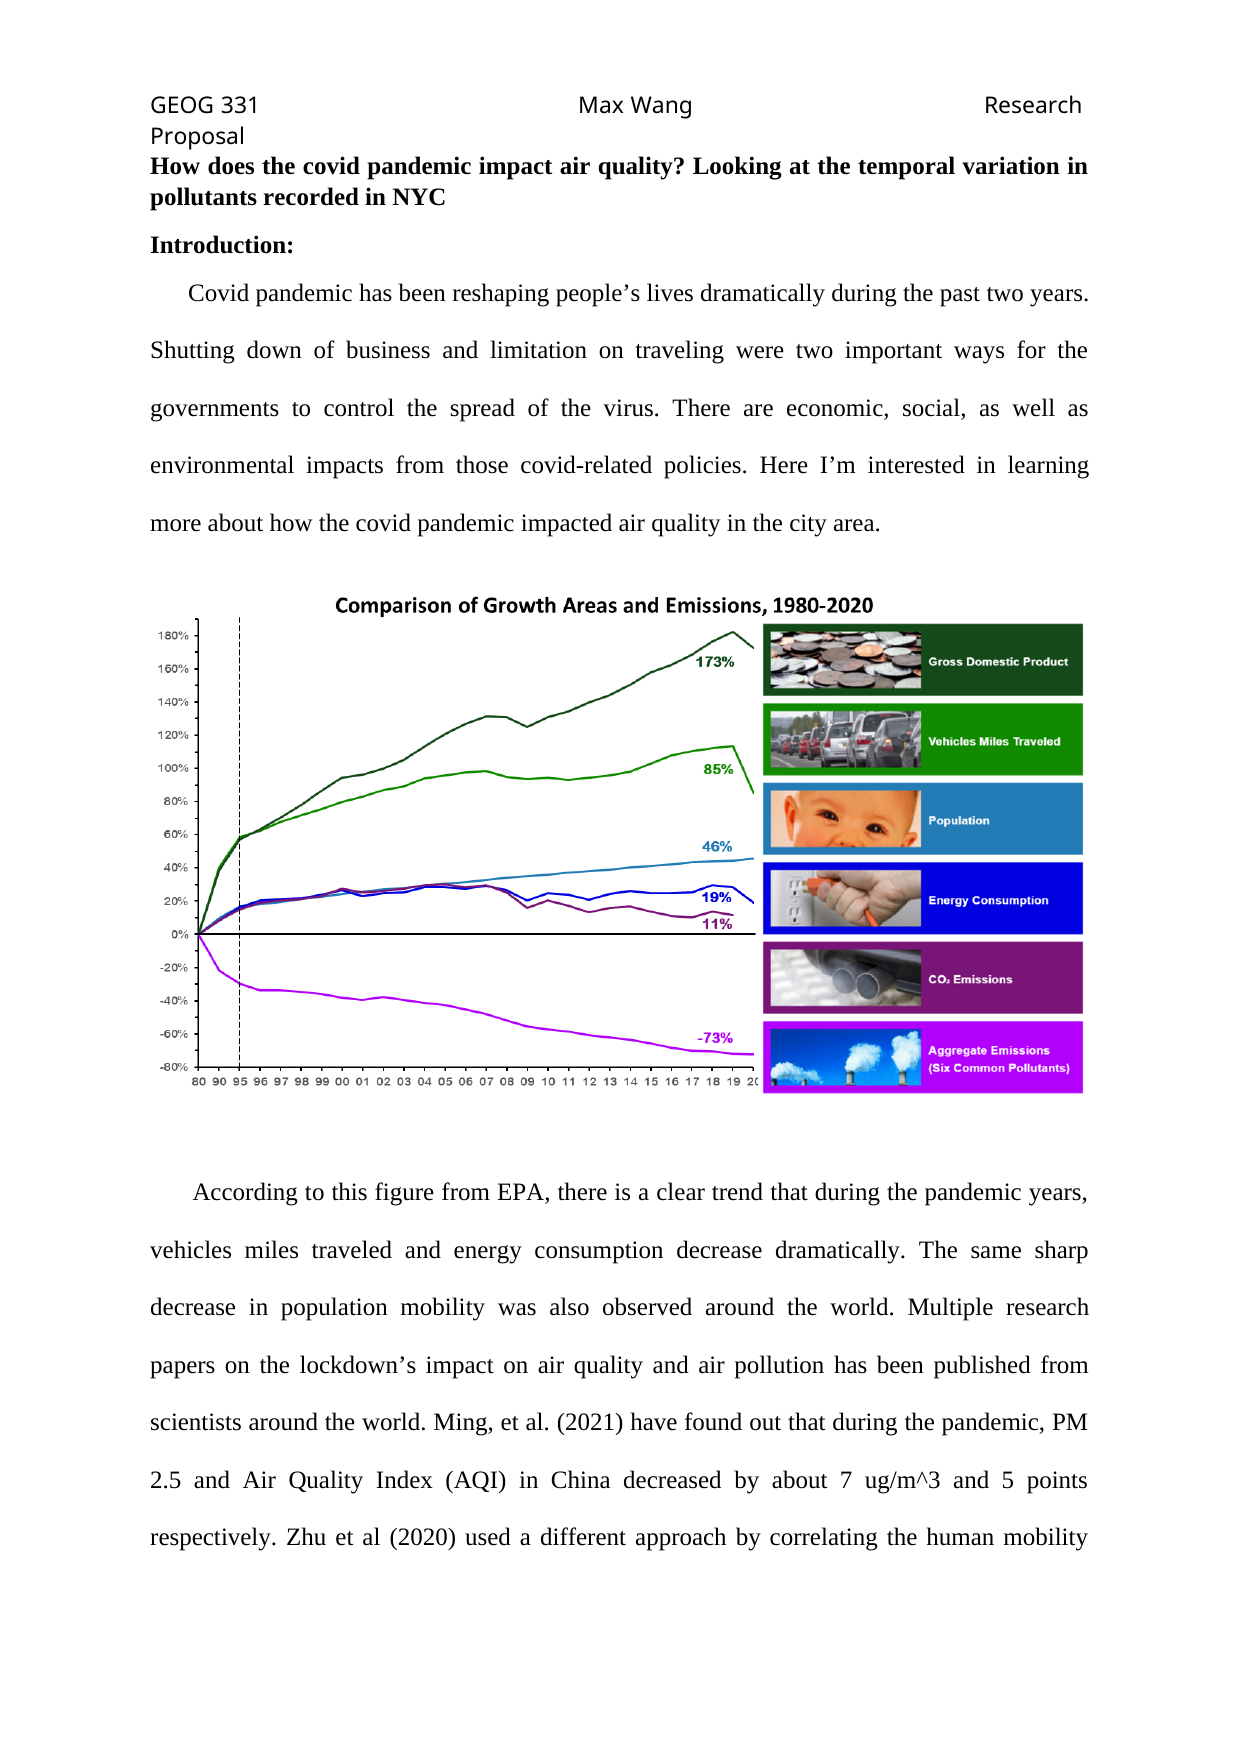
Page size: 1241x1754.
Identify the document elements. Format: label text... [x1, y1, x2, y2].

picture [150, 581, 1091, 1111]
text How does the covid pandemic impact air quality? Looking at the temporal variation in pollutants recorded in NYC [150, 151, 1090, 211]
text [150, 1177, 1090, 1551]
text Covid pandemic has been reshaping people’s lives dramatically during the past two years. Shutting down of business and limitation on traveling were two important ways for the governments to control the spread of the virus. There are economic, social, as well as environmental impacts from those covid-related policies. Here I’m interested in learning more about how the covid pandemic impacted air quality in the city area. [150, 278, 1090, 536]
text Introduction: [150, 230, 1090, 259]
